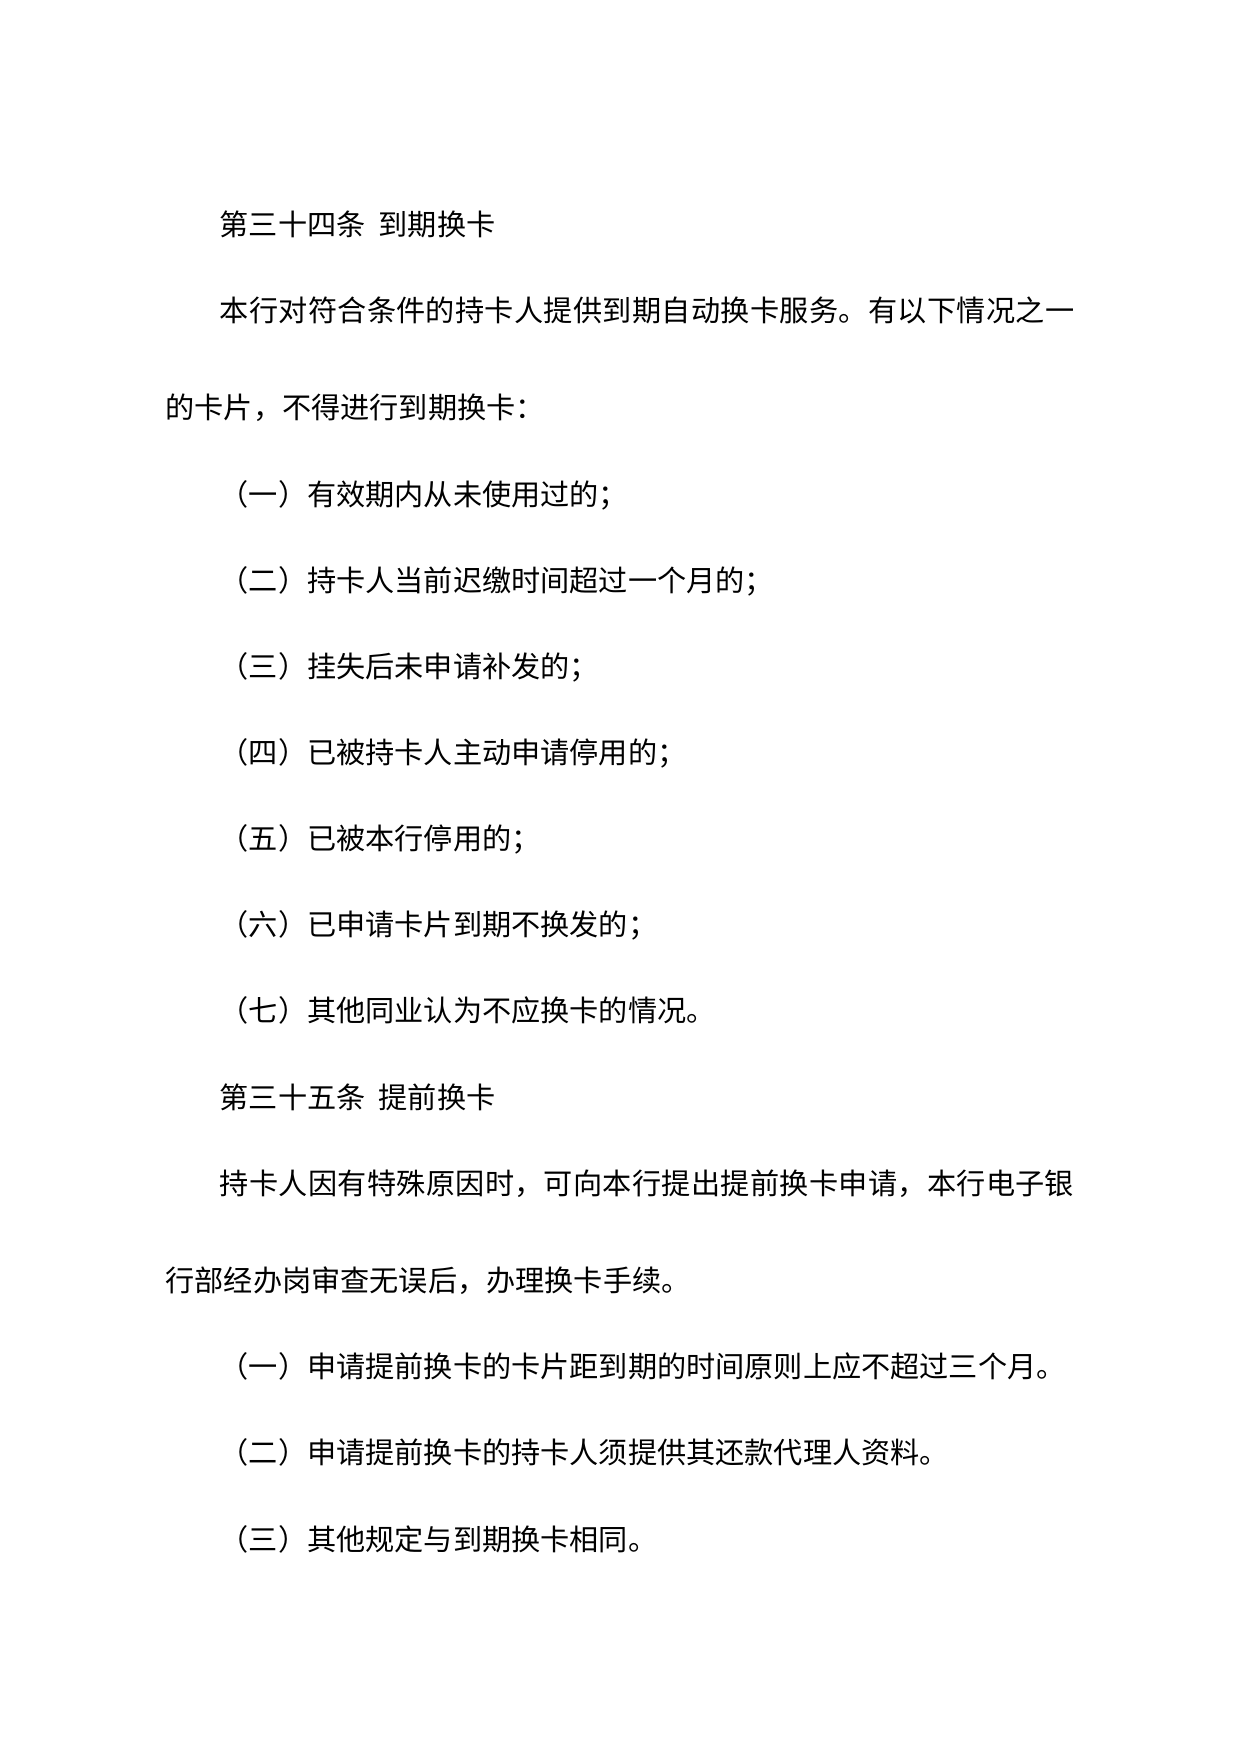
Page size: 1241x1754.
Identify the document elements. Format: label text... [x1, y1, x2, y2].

text （五）已被本行停用的； [165, 804, 1075, 869]
text （二）持卡人当前迟缴时间超过一个月的； [165, 546, 1075, 611]
text （六）已申请卡片到期不换发的； [165, 891, 1075, 956]
text （三）挂失后未申请补发的； [165, 632, 1075, 697]
text 第三十四条 到期换卡 [165, 190, 1075, 255]
text 持卡人因有特殊原因时，可向本行提出提前换卡申请，本行电子银行部经办岗审查无误后，办理换卡手续。 [165, 1149, 1075, 1311]
text 本行对符合条件的持卡人提供到期自动换卡服务。有以下情况之一的卡片，不得进行到期换卡： [165, 276, 1075, 439]
text 第三十五条 提前换卡 [165, 1063, 1075, 1128]
text （四）已被持卡人主动申请停用的； [165, 718, 1075, 783]
text （一）申请提前换卡的卡片距到期的时间原则上应不超过三个月。 [165, 1333, 1075, 1398]
text （一）有效期内从未使用过的； [165, 460, 1075, 525]
text （二）申请提前换卡的持卡人须提供其还款代理人资料。 [165, 1419, 1075, 1484]
text （七）其他同业认为不应换卡的情况。 [165, 977, 1075, 1042]
text （三）其他规定与到期换卡相同。 [165, 1505, 1075, 1570]
